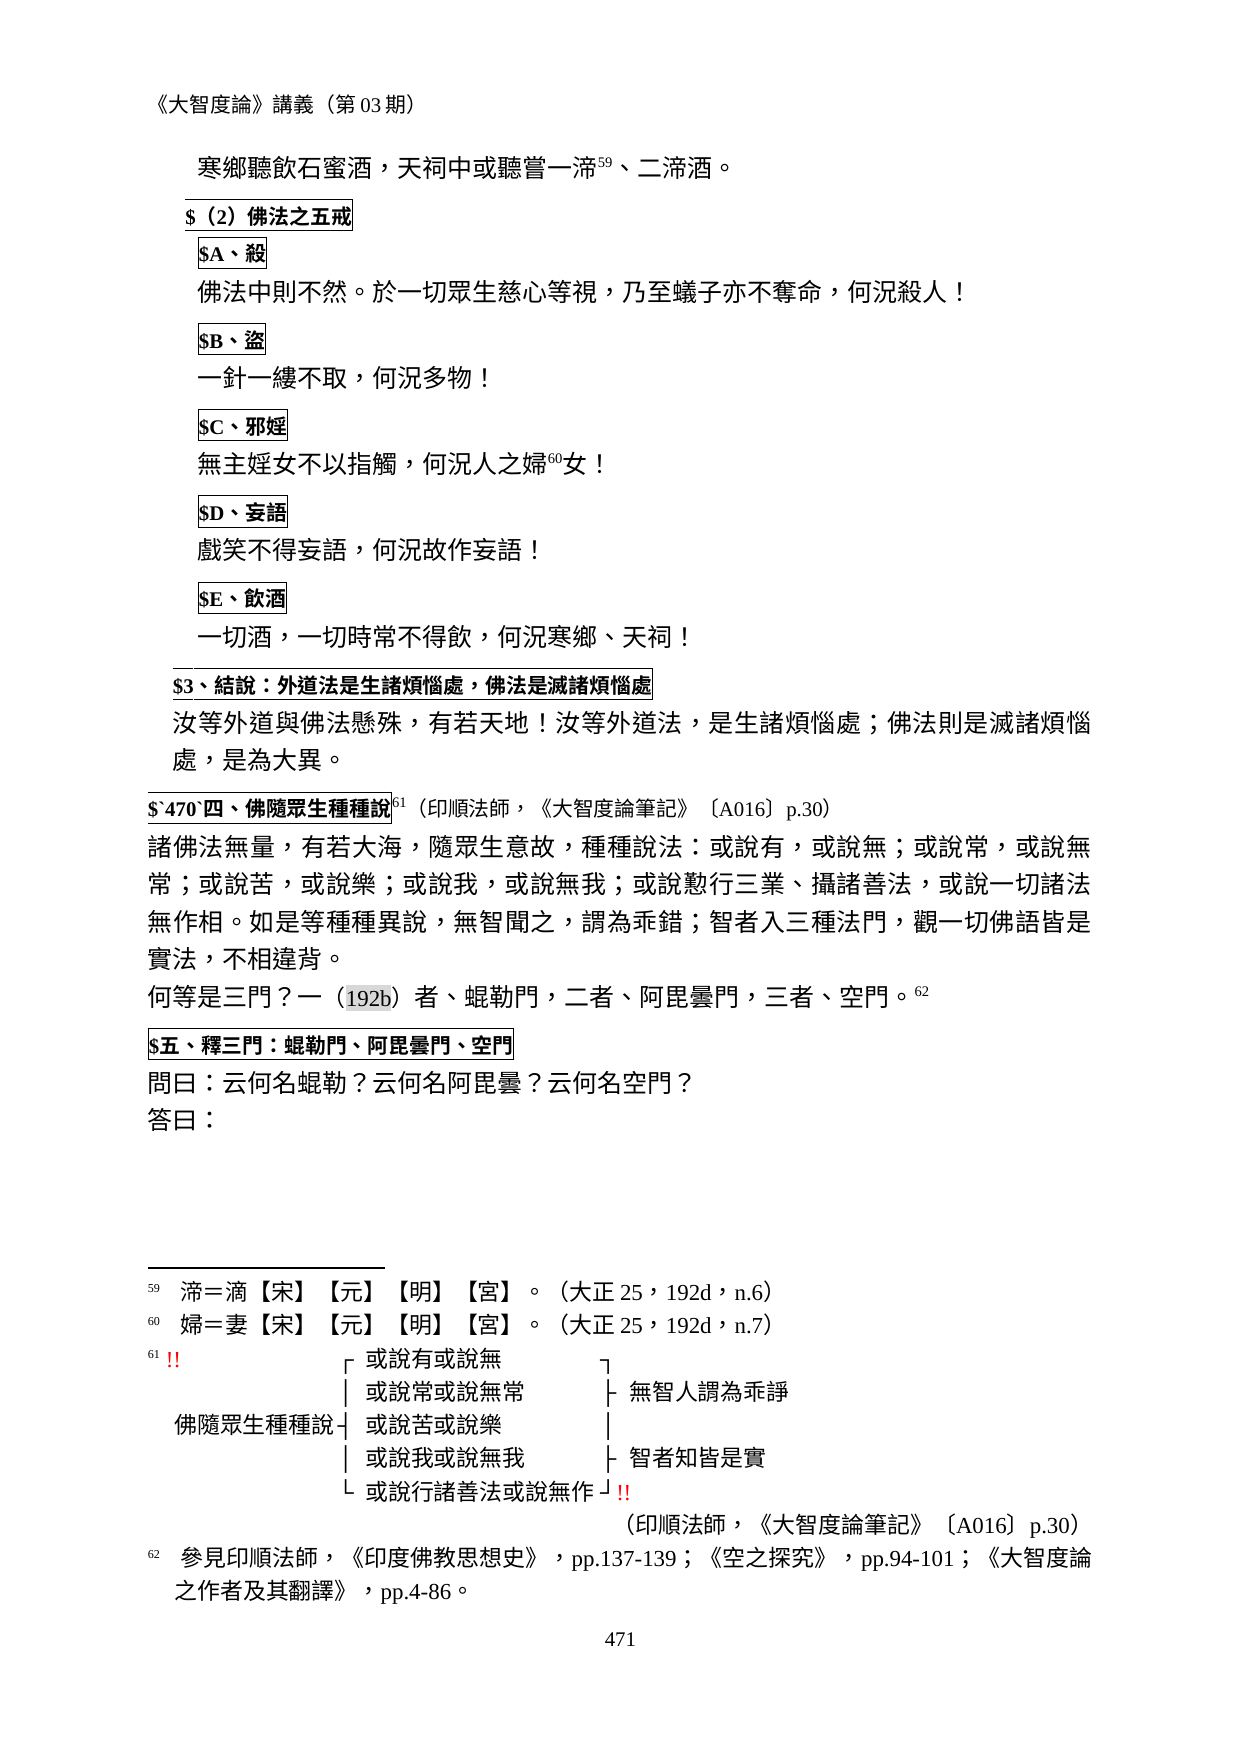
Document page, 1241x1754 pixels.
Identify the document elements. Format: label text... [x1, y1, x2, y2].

text $D、妄語 [198, 493, 1092, 530]
text 寒鄉聽飲石蜜酒，天祠中或聽嘗一渧、二渧酒。 [198, 148, 1092, 185]
text 答曰： [148, 1100, 1092, 1138]
text $C、邪婬 [198, 406, 1092, 444]
text 一切酒，一切時常不得飲，何況寒鄉、天祠！ [198, 616, 1092, 654]
text $五、釋三門：蜫勒門、阿毘曇門、空門 [148, 1025, 1092, 1063]
text 諸佛法無量，有若大海，隨眾生意故，種種說法：或說有，或說無；或說常，或說無常；或說苦，或說樂；或說我，或說無我；或說懃行三業、攝諸善法，或說一切諸法無作相。如是等種種異說，無智聞之，謂為乖錯；智者入三種法門，觀一切佛語皆是實法，不相違背。 [148, 826, 1092, 976]
text 無主婬女不以指觸，何況人之婦女！ [198, 444, 1092, 481]
text 何等是三門？一（192b）者、蜫勒門，二者、阿毘曇門，三者、空門。 [148, 976, 1092, 1014]
text $B、盜 [198, 320, 1092, 358]
text $`470`四、佛隨眾生種種說（印順法師，《大智度論筆記》〔A016〕p.30） [148, 789, 1092, 826]
text 一針一縷不取，何況多物！ [198, 358, 1092, 395]
text $E、飲酒 [198, 579, 1092, 616]
text $3、結說：外道法是生諸煩惱處，佛法是滅諸煩惱處 [173, 665, 1092, 703]
text $（2）佛法之五戒 [185, 196, 1092, 234]
text 佛法中則不然。於一切眾生慈心等視，乃至蟻子亦不奪命，何況殺人！ [198, 271, 1092, 309]
text 汝等外道與佛法懸殊，有若天地！汝等外道法，是生諸煩惱處；佛法則是滅諸煩惱處，是為大異。 [173, 703, 1092, 778]
text 戲笑不得妄語，何況故作妄語！ [198, 530, 1092, 568]
text 問曰：云何名蜫勒？云何名阿毘曇？云何名空門？ [148, 1063, 1092, 1100]
text $A、殺 [198, 234, 1092, 271]
